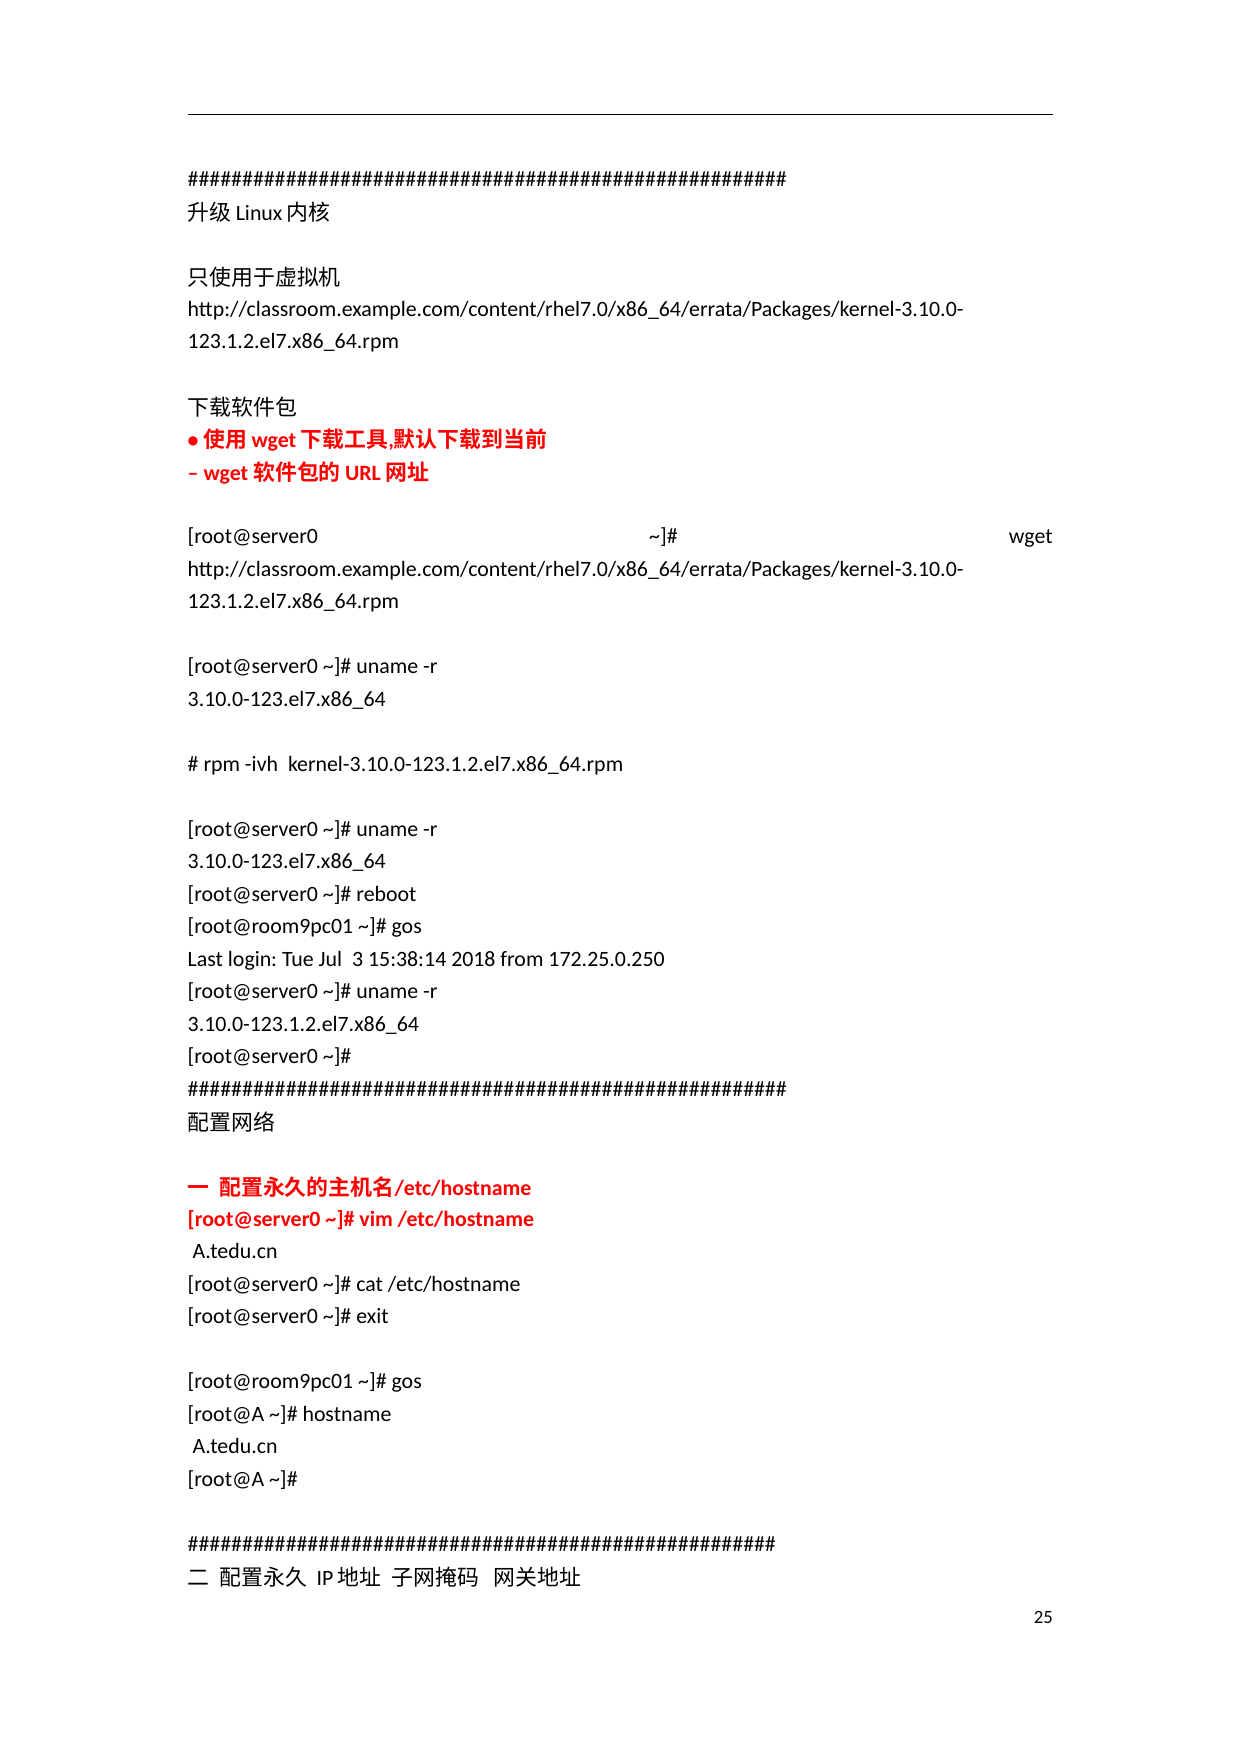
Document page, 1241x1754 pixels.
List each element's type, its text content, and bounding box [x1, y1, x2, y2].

text A.tedu.cn [187, 1234, 1053, 1267]
text [root@room9pc01 ~]# gos [187, 909, 1053, 942]
text 下载软件包 [187, 389, 1053, 422]
text Last login: Tue Jul 3 15:38:14 2018 from 172.25.0.250 [187, 942, 1053, 974]
text • 使用wget下载工具,默认下载到当前 [187, 422, 1053, 454]
text 一 配置永久的主机名/etc/hostname [187, 1169, 1053, 1202]
text 3.10.0-123.el7.x86_64 [187, 682, 1053, 714]
text – wget 软件包的URL网址 [187, 454, 1053, 487]
text ####################################################### [187, 162, 1053, 194]
text # rpm -ivh kernel-3.10.0-123.1.2.el7.x86_64.rpm [187, 747, 1053, 779]
text [root@room9pc01 ~]# gos [187, 1364, 1053, 1397]
text [root@server0 ~]# [187, 1039, 1053, 1072]
text [root@server0 ~]# wget http://classroom.example.com/content/rhel7.0/x86_64/errata/Packages/kernel-3.10.0-123.1.2.el7.x86_64.rpm [187, 519, 1053, 617]
text [root@server0 ~]# vim /etc/hostname [187, 1202, 1053, 1234]
text 配置网络 [187, 1104, 1053, 1137]
text [root@server0 ~]# uname -r [187, 649, 1053, 682]
text 二 配置永久 IP地址 子网掩码 网关地址 [187, 1559, 1053, 1592]
text [root@server0 ~]# cat /etc/hostname [187, 1267, 1053, 1299]
text [root@A ~]# hostname [187, 1397, 1053, 1429]
text 3.10.0-123.el7.x86_64 [187, 844, 1053, 877]
text 3.10.0-123.1.2.el7.x86_64 [187, 1007, 1053, 1039]
text [root@server0 ~]# uname -r [187, 974, 1053, 1007]
text [root@server0 ~]# uname -r [187, 812, 1053, 844]
text ###################################################### [187, 1527, 1053, 1559]
text [root@server0 ~]# exit [187, 1299, 1053, 1332]
text [root@A ~]# [187, 1462, 1053, 1494]
text A.tedu.cn [187, 1429, 1053, 1462]
text ####################################################### [187, 1072, 1053, 1104]
text 只使用于虚拟机 [187, 259, 1053, 292]
text http://classroom.example.com/content/rhel7.0/x86_64/errata/Packages/kernel-3.10.0-123.1.2.el7.x86_64.rpm [187, 292, 1053, 357]
text [root@server0 ~]# reboot [187, 877, 1053, 909]
text 升级Linux内核 [187, 194, 1053, 227]
